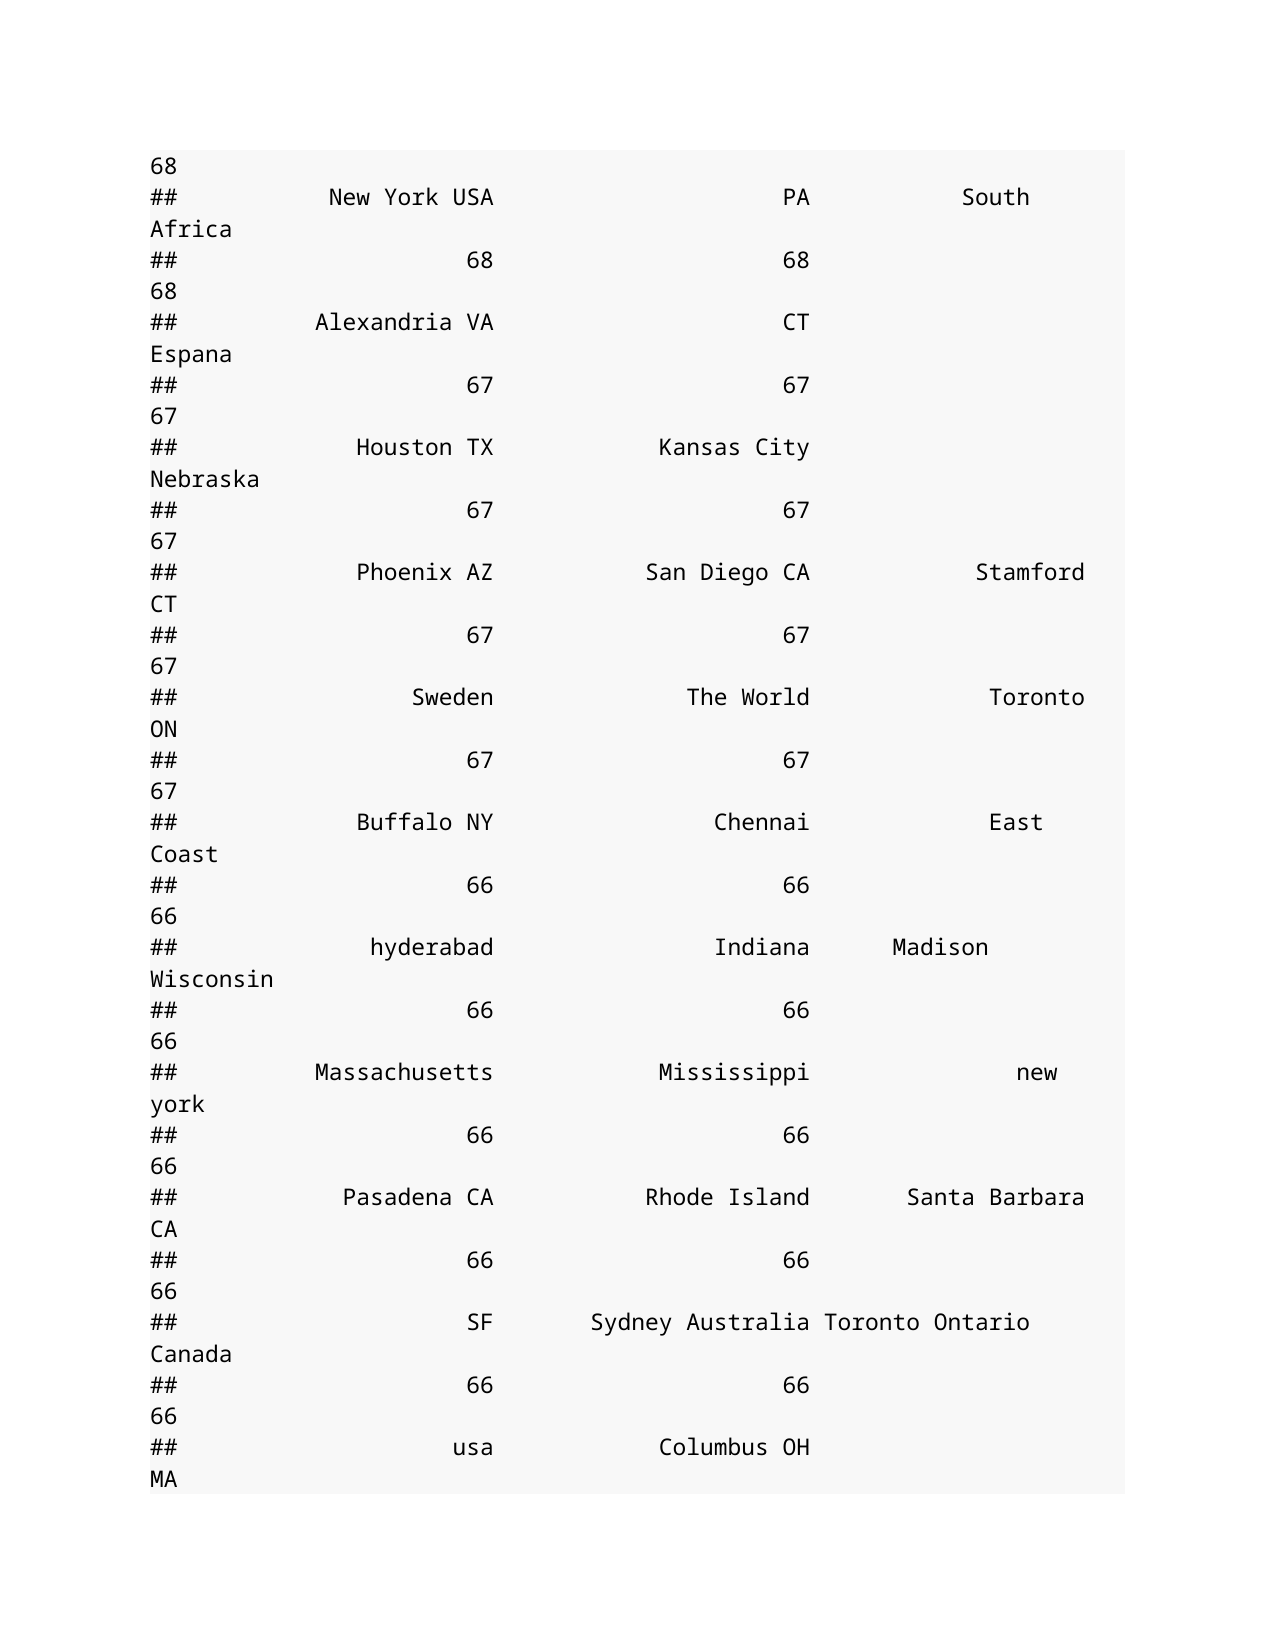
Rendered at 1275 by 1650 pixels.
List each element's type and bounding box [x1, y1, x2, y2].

text [150, 150, 1125, 1494]
